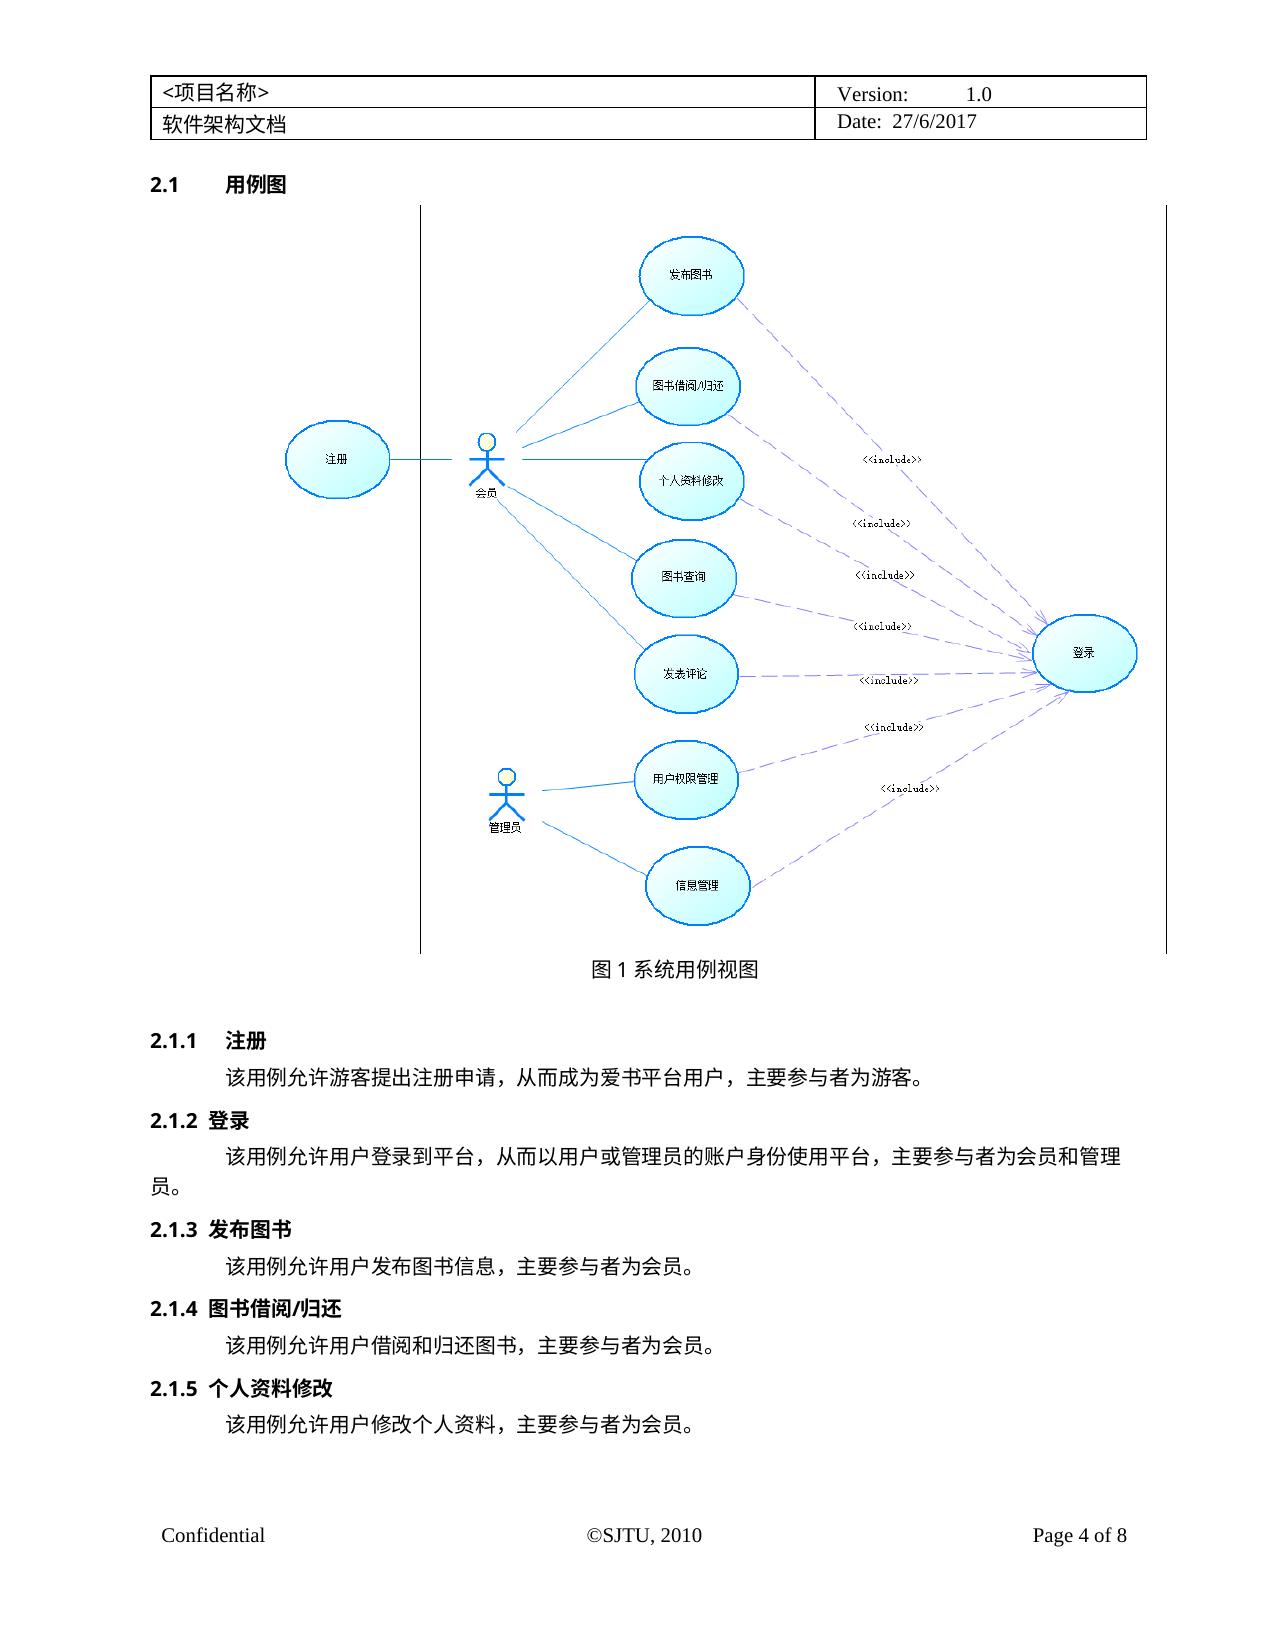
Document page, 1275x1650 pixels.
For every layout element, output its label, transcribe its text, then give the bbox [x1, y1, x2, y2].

subtitle 2.1.1 注册 [150, 1024, 1125, 1055]
text 该用例允许用户借阅和归还图书，主要参与者为会员。 [150, 1329, 1125, 1359]
subtitle 2.1.5 个人资料修改 [150, 1372, 1125, 1402]
text 图1 系统用例视图 [225, 954, 1125, 984]
text 该用例允许用户修改个人资料，主要参与者为会员。 [150, 1408, 1125, 1439]
text 该用例允许用户发布图书信息，主要参与者为会员。 [150, 1250, 1125, 1280]
text 该用例允许用户登录到平台，从而以用户或管理员的账户身份使用平台，主要参与者为会员和管理员。 [150, 1140, 1125, 1201]
picture [225, 205, 1200, 954]
subtitle 用例图 [150, 169, 1125, 199]
text 该用例允许游客提出注册申请，从而成为爱书平台用户，主要参与者为游客。 [150, 1061, 1125, 1091]
subtitle 2.1.4 图书借阅/归还 [150, 1293, 1125, 1323]
subtitle 2.1.3 发布图书 [150, 1213, 1125, 1244]
subtitle 2.1.2 登录 [150, 1104, 1125, 1134]
